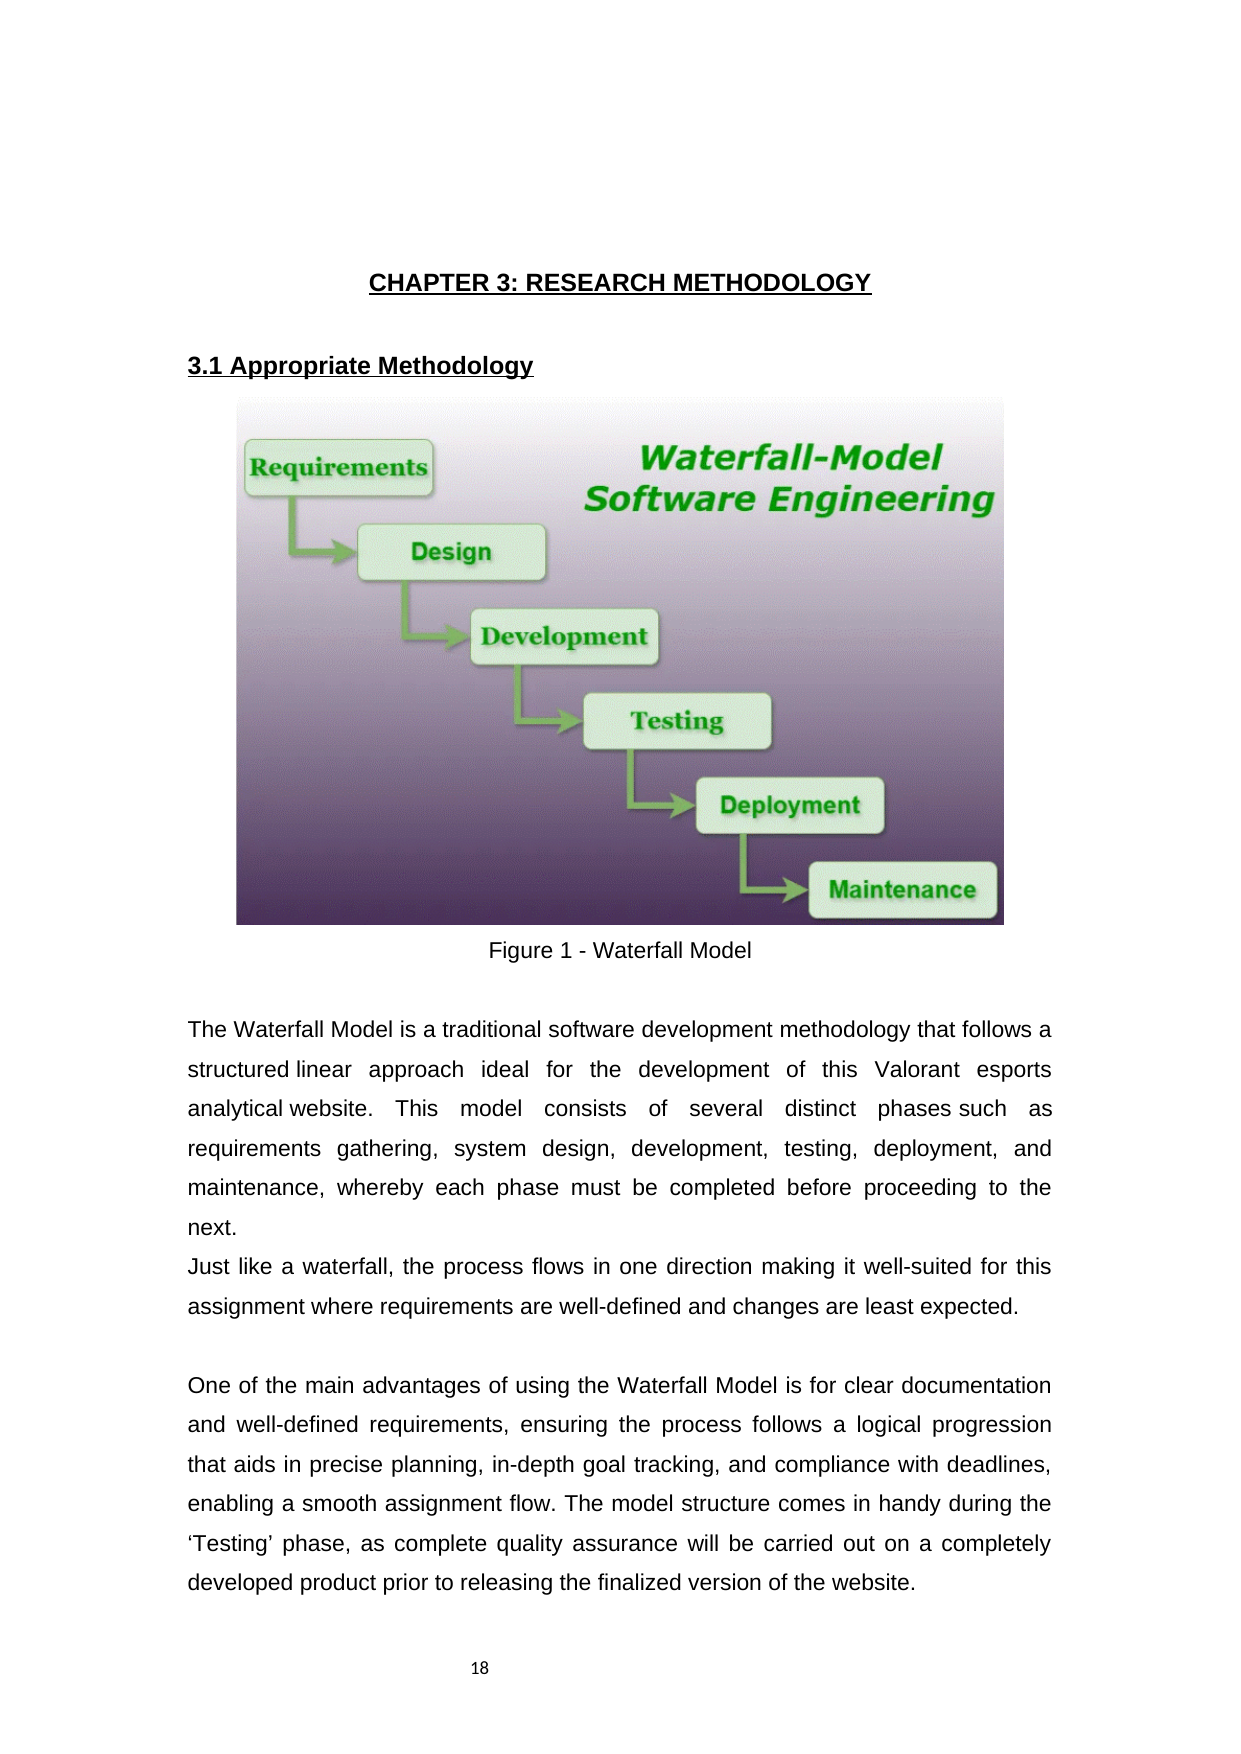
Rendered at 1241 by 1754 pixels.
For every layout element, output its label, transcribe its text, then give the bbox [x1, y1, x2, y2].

list Figure 1 - Waterfall Model [187, 937, 1053, 964]
list CHAPTER 3: RESEARCH METHODOLOGY [187, 268, 1053, 297]
text The Waterfall Model is a traditional software development methodology that follows a structured linear approach ideal for the development of this Valorant esports analytical website. This model consists of several distinct phases such as requirements gathering, system design, development, testing, deployment, and maintenance, whereby each phase must be completed before proceeding to the next. [187, 1016, 1053, 1240]
picture [236, 394, 1004, 925]
text One of the main advantages of using the Waterfall Model is for clear documentation and well-defined requirements, ensuring the process follows a logical progression that aids in precise planning, in-depth goal tracking, and compliance with deadlines, enabling a smooth assignment flow. The model structure comes in handy during the ‘Testing’ phase, as complete quality assurance will be carried out on a completely developed product prior to releasing the finalized version of the website. [187, 1372, 1053, 1595]
text Just like a waterfall, the process flows in one direction making it well-suited for this assignment where requirements are well-defined and changes are least expected. [187, 1253, 1053, 1319]
list 3.1 Appropriate Methodology [187, 351, 1053, 380]
